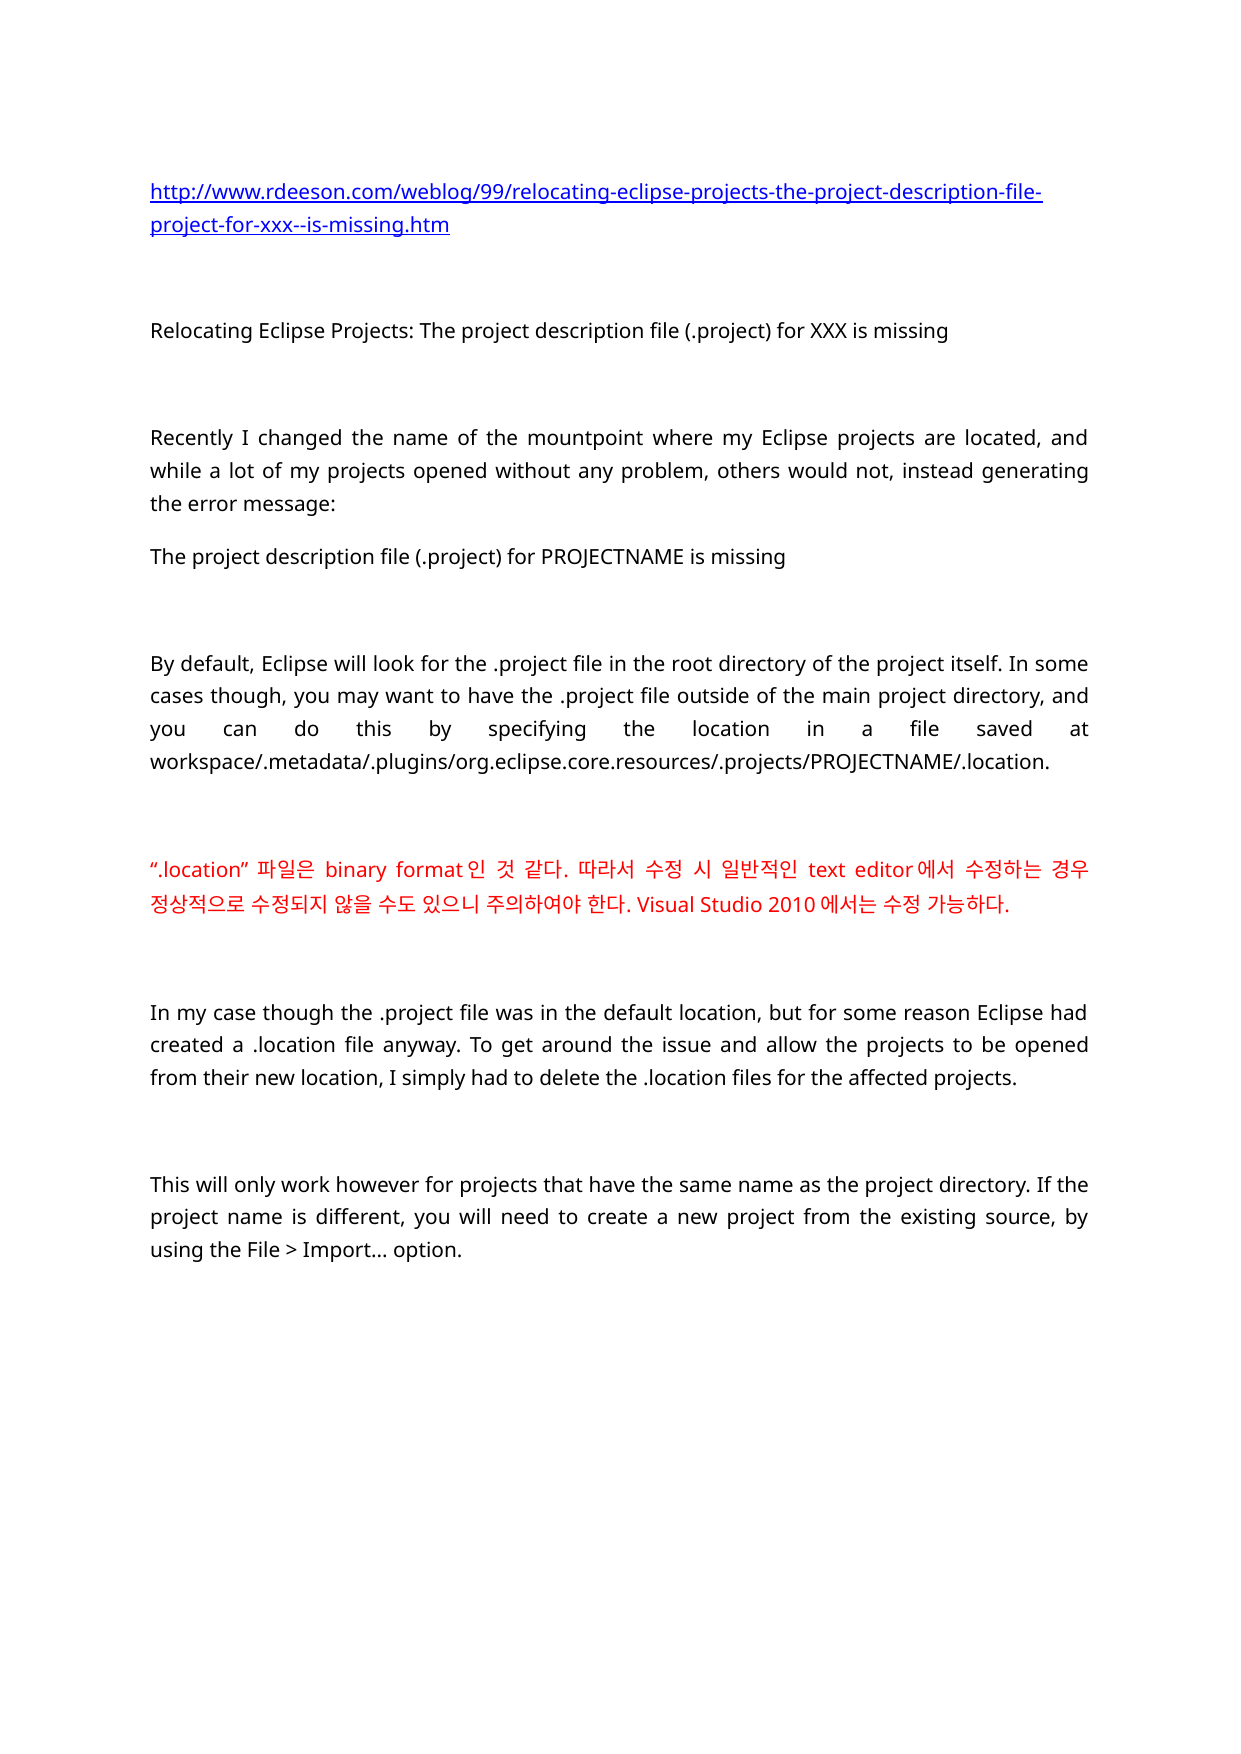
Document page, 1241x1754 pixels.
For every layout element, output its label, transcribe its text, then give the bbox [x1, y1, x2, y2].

text http://www.rdeeson.com/weblog/99/relocating-eclipse-projects-the-project-description-file-project-for-xxx--is-missing.htm [150, 177, 1090, 238]
text This will only work however for projects that have the same name as the project directory. If the project name is different, you will need to create a new project from the existing source, by using the File > Import... option. [150, 1170, 1090, 1263]
text By default, Eclipse will look for the .project file in the root directory of the project itself. In some cases though, you may want to have the .project file outside of the main project directory, and you can do this by specifying the location in a file saved at workspace/.metadata/.plugins/org.eclipse.core.resources/.projects/PROJECTNAME/.location. [150, 649, 1090, 775]
text The project description file (.project) for PROJECTNAME is missing [150, 542, 1090, 571]
text Relocating Eclipse Projects: The project description file (.project) for XXX is missing [150, 317, 1090, 345]
text Recently I changed the name of the mountpoint where my Eclipse projects are located, and while a lot of my projects opened without any problem, others would not, instead generating the error message: [150, 423, 1090, 517]
text In my case though the .project file was in the default location, but for some reason Eclipse had created a .location file anyway. To get around the issue and allow the projects to be opened from their new location, I simply had to delete the .location files for the affected projects. [150, 998, 1090, 1091]
text “.location” 파일은 binary format인 것 같다. 따라서 수정 시 일반적인 text editor에서 수정하는 경우 정상적으로 수정되지 않을 수도 있으니 주의하여야 한다. Visual Studio 2010에서는 수정 가능하다. [150, 854, 1090, 919]
